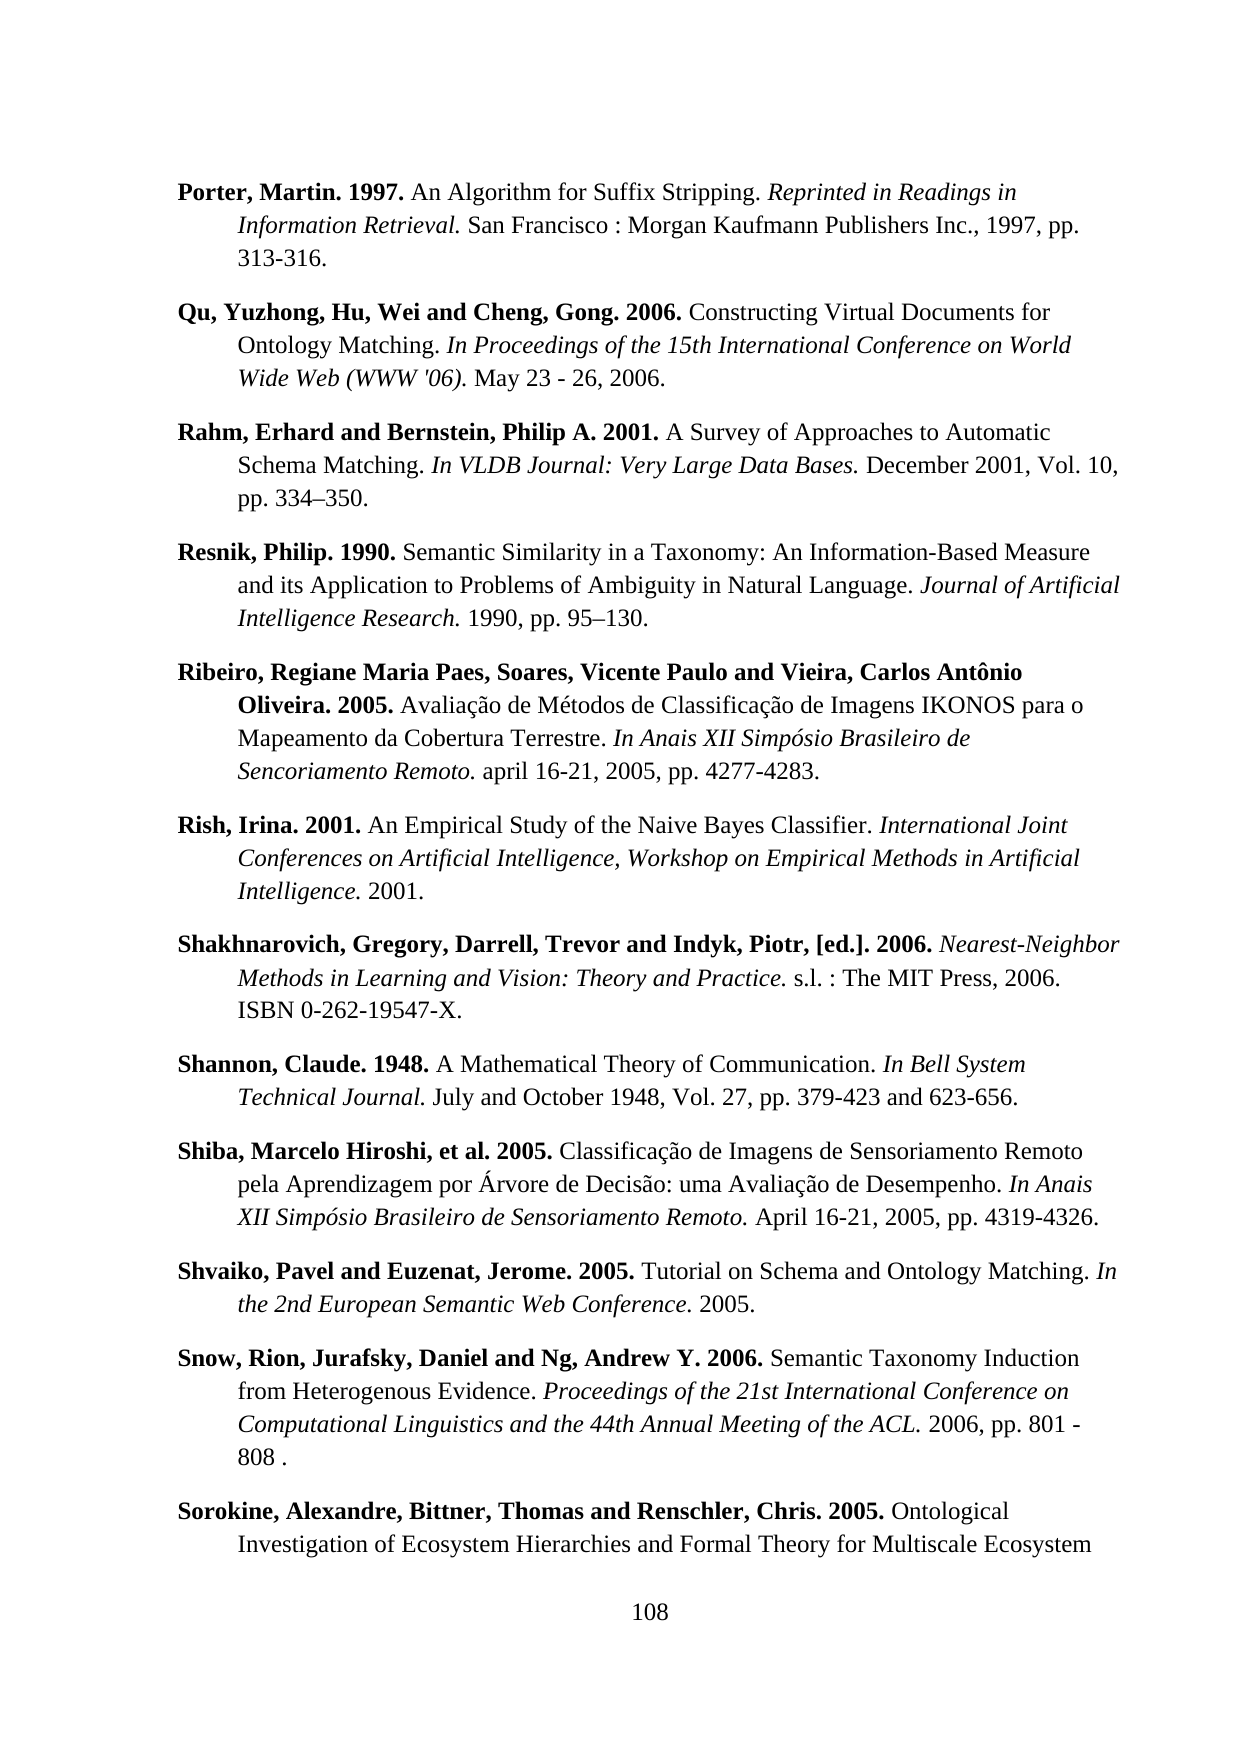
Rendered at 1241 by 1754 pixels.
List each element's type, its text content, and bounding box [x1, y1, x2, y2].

text Shakhnarovich, Gregory, Darrell, Trevor and Indyk, Piotr, [ed.]. 2006. Nearest-Neighbor Methods in Learning and Vision: Theory and Practice. s.l. : The MIT Press, 2006. ISBN 0-262-19547-X. [177, 929, 1122, 1024]
text Shiba, Marcelo Hiroshi, et al. 2005. Classificação de Imagens de Sensoriamento Remoto pela Aprendizagem por Árvore de Decisão: uma Avaliação de Desempenho. In Anais XII Simpósio Brasileiro de Sensoriamento Remoto. April 16-21, 2005, pp. 4319-4326. [177, 1136, 1122, 1231]
text Resnik, Philip. 1990. Semantic Similarity in a Taxonomy: An Information-Based Measure and its Application to Problems of Ambiguity in Natural Language. Journal of Artificial Intelligence Research. 1990, pp. 95–130. [177, 537, 1122, 632]
text Qu, Yuzhong, Hu, Wei and Cheng, Gong. 2006. Constructing Virtual Documents for Ontology Matching. In Proceedings of the 15th International Conference on World Wide Web (WWW '06). May 23 - 26, 2006. [177, 297, 1122, 392]
text Shvaiko, Pavel and Euzenat, Jerome. 2005. Tutorial on Schema and Ontology Matching. In the 2nd European Semantic Web Conference. 2005. [177, 1256, 1122, 1318]
text Porter, Martin. 1997. An Algorithm for Suffix Stripping. Reprinted in Readings in Information Retrieval. San Francisco : Morgan Kaufmann Publishers Inc., 1997, pp. 313-316. [177, 177, 1122, 272]
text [177, 1496, 1122, 1558]
text Rish, Irina. 2001. An Empirical Study of the Naive Bayes Classifier. International Joint Conferences on Artificial Intelligence, Workshop on Empirical Methods in Artificial Intelligence. 2001. [177, 810, 1122, 904]
text Rahm, Erhard and Bernstein, Philip A. 2001. A Survey of Approaches to Automatic Schema Matching. In VLDB Journal: Very Large Data Bases. December 2001, Vol. 10, pp. 334–350. [177, 417, 1122, 512]
text Shannon, Claude. 1948. A Mathematical Theory of Communication. In Bell System Technical Journal. July and October 1948, Vol. 27, pp. 379-423 and 623-656. [177, 1049, 1122, 1111]
text Ribeiro, Regiane Maria Paes, Soares, Vicente Paulo and Vieira, Carlos Antônio Oliveira. 2005. Avaliação de Métodos de Classificação de Imagens IKONOS para o Mapeamento da Cobertura Terrestre. In Anais XII Simpósio Brasileiro de Sencoriamento Remoto. april 16-21, 2005, pp. 4277-4283. [177, 657, 1122, 784]
text Snow, Rion, Jurafsky, Daniel and Ng, Andrew Y. 2006. Semantic Taxonomy Induction from Heterogenous Evidence. Proceedings of the 21st International Conference on Computational Linguistics and the 44th Annual Meeting of the ACL. 2006, pp. 801 - 808 . [177, 1343, 1122, 1471]
